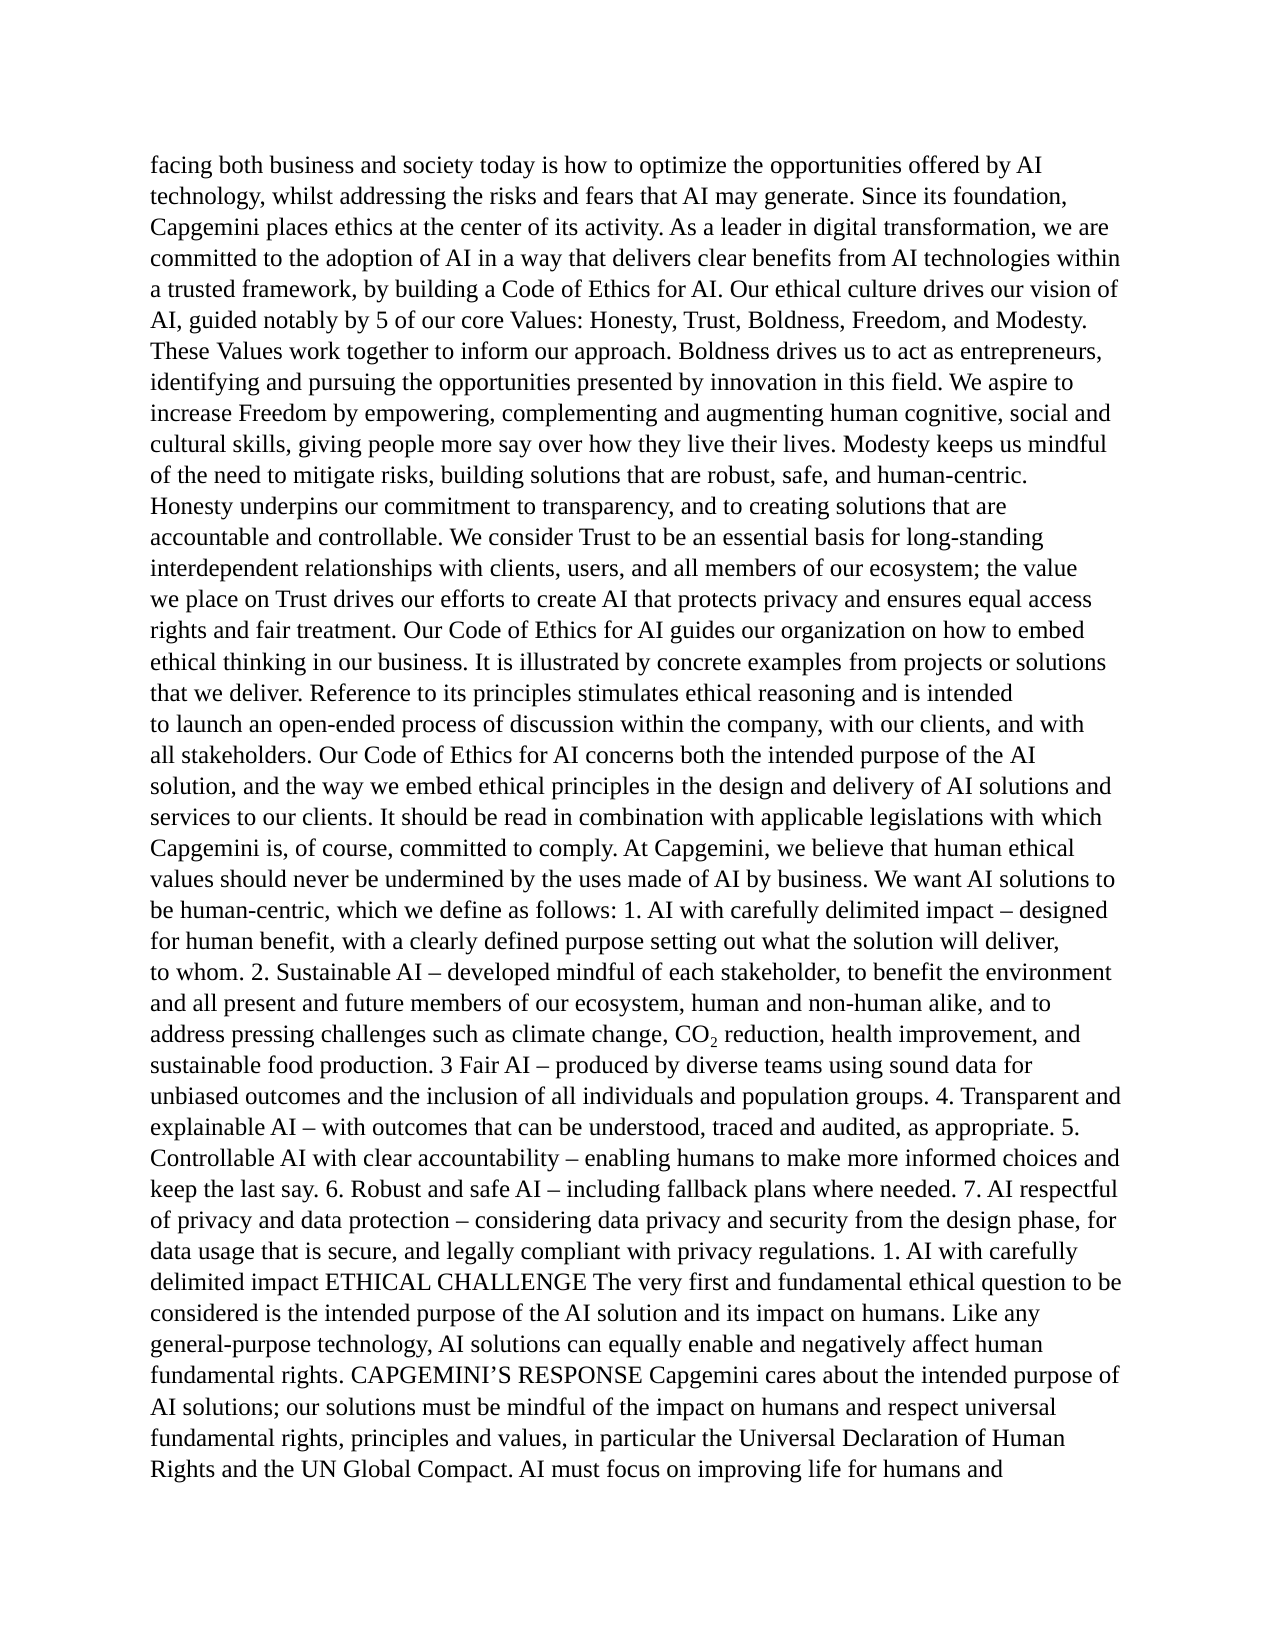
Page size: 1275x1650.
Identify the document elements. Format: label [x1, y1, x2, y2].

text [150, 150, 1125, 1482]
